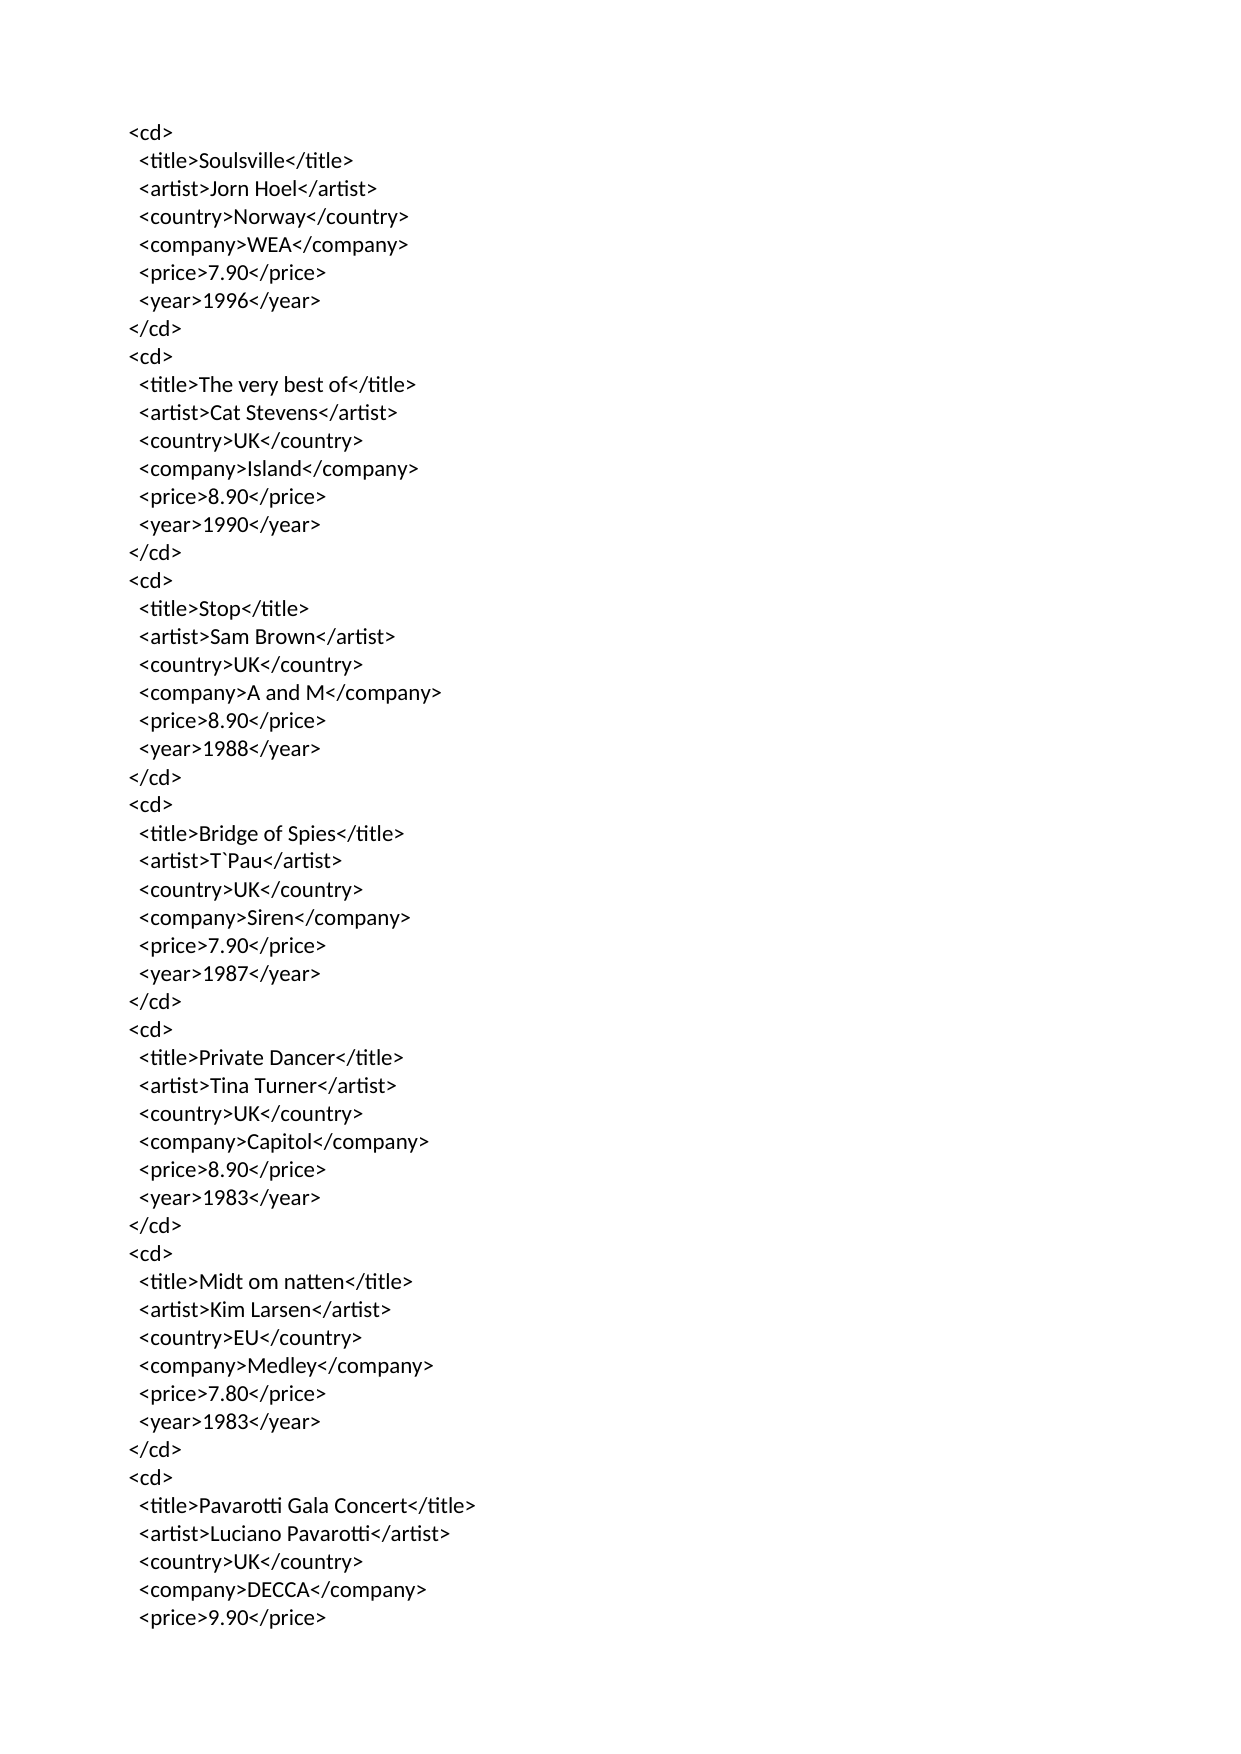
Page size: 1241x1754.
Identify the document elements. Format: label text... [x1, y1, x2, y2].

text <price>7.90</price> [118, 1155, 1122, 1183]
text <cd> [118, 342, 1122, 370]
text <country>UK</country> [118, 1323, 1122, 1351]
text <year>1990</year> [118, 734, 1122, 763]
text <artist>Jorn Hoel</artist> [118, 398, 1122, 426]
text <price>8.90</price> [118, 1379, 1122, 1407]
text <company>Siren</company> [118, 1127, 1122, 1155]
text <title>Bridge of Spies</title> [118, 1043, 1122, 1071]
text <company>Medley</company> [118, 1575, 1122, 1603]
text <country>EU</country> [118, 1547, 1122, 1575]
text <country>UK</country> [118, 202, 1122, 230]
text <year>1987</year> [118, 1183, 1122, 1211]
text <title>Stop</title> [118, 819, 1122, 847]
text </cd> [118, 538, 1122, 566]
text <title>Soulsville</title> [118, 370, 1122, 398]
text <country>UK</country> [118, 1099, 1122, 1127]
text <artist>T`Pau</artist> [118, 1071, 1122, 1099]
text <artist>Kim Larsen</artist> [118, 1519, 1122, 1547]
text <company>A and M</company> [118, 903, 1122, 931]
text <artist>Tina Turner</artist> [118, 1295, 1122, 1323]
text <country>UK</country> [118, 651, 1122, 678]
text <company>Polydor</company> [118, 230, 1122, 258]
text <price>8.20</price> [118, 258, 1122, 286]
text <artist>Van Morrison</artist> [118, 174, 1122, 202]
text <artist>Sam Brown</artist> [118, 847, 1122, 875]
text <price>7.90</price> [118, 482, 1122, 510]
text <company>Capitol</company> [118, 1351, 1122, 1379]
text <price>8.90</price> [118, 931, 1122, 959]
text <year>1988</year> [118, 959, 1122, 987]
text <title>Midt om natten</title> [118, 1491, 1122, 1519]
text <year>1996</year> [118, 510, 1122, 538]
text </cd> [118, 763, 1122, 791]
text <cd> [118, 791, 1122, 819]
text </cd> [118, 1435, 1122, 1463]
text <title>Private Dancer</title> [118, 1267, 1122, 1295]
text <artist>Cat Stevens</artist> [118, 622, 1122, 651]
text <price>8.90</price> [118, 707, 1122, 734]
text <title>Tupelo Honey</title> [118, 146, 1122, 174]
text </cd> [118, 314, 1122, 342]
text <company>Island</company> [118, 678, 1122, 707]
text <cd> [118, 566, 1122, 594]
text <year>1971</year> [118, 286, 1122, 314]
text <company>WEA</company> [118, 454, 1122, 482]
text <cd> [118, 1239, 1122, 1267]
text <title>The very best of</title> [118, 594, 1122, 622]
text <country>Norway</country> [118, 426, 1122, 454]
text <year>1983</year> [118, 1407, 1122, 1435]
text </cd> [118, 987, 1122, 1015]
text <price>7.80</price> [118, 1603, 1122, 1631]
text <cd> [118, 1015, 1122, 1043]
text </cd> [118, 1211, 1122, 1239]
text <cd> [118, 118, 1122, 146]
text <cd> [118, 1463, 1122, 1491]
text <country>UK</country> [118, 875, 1122, 903]
